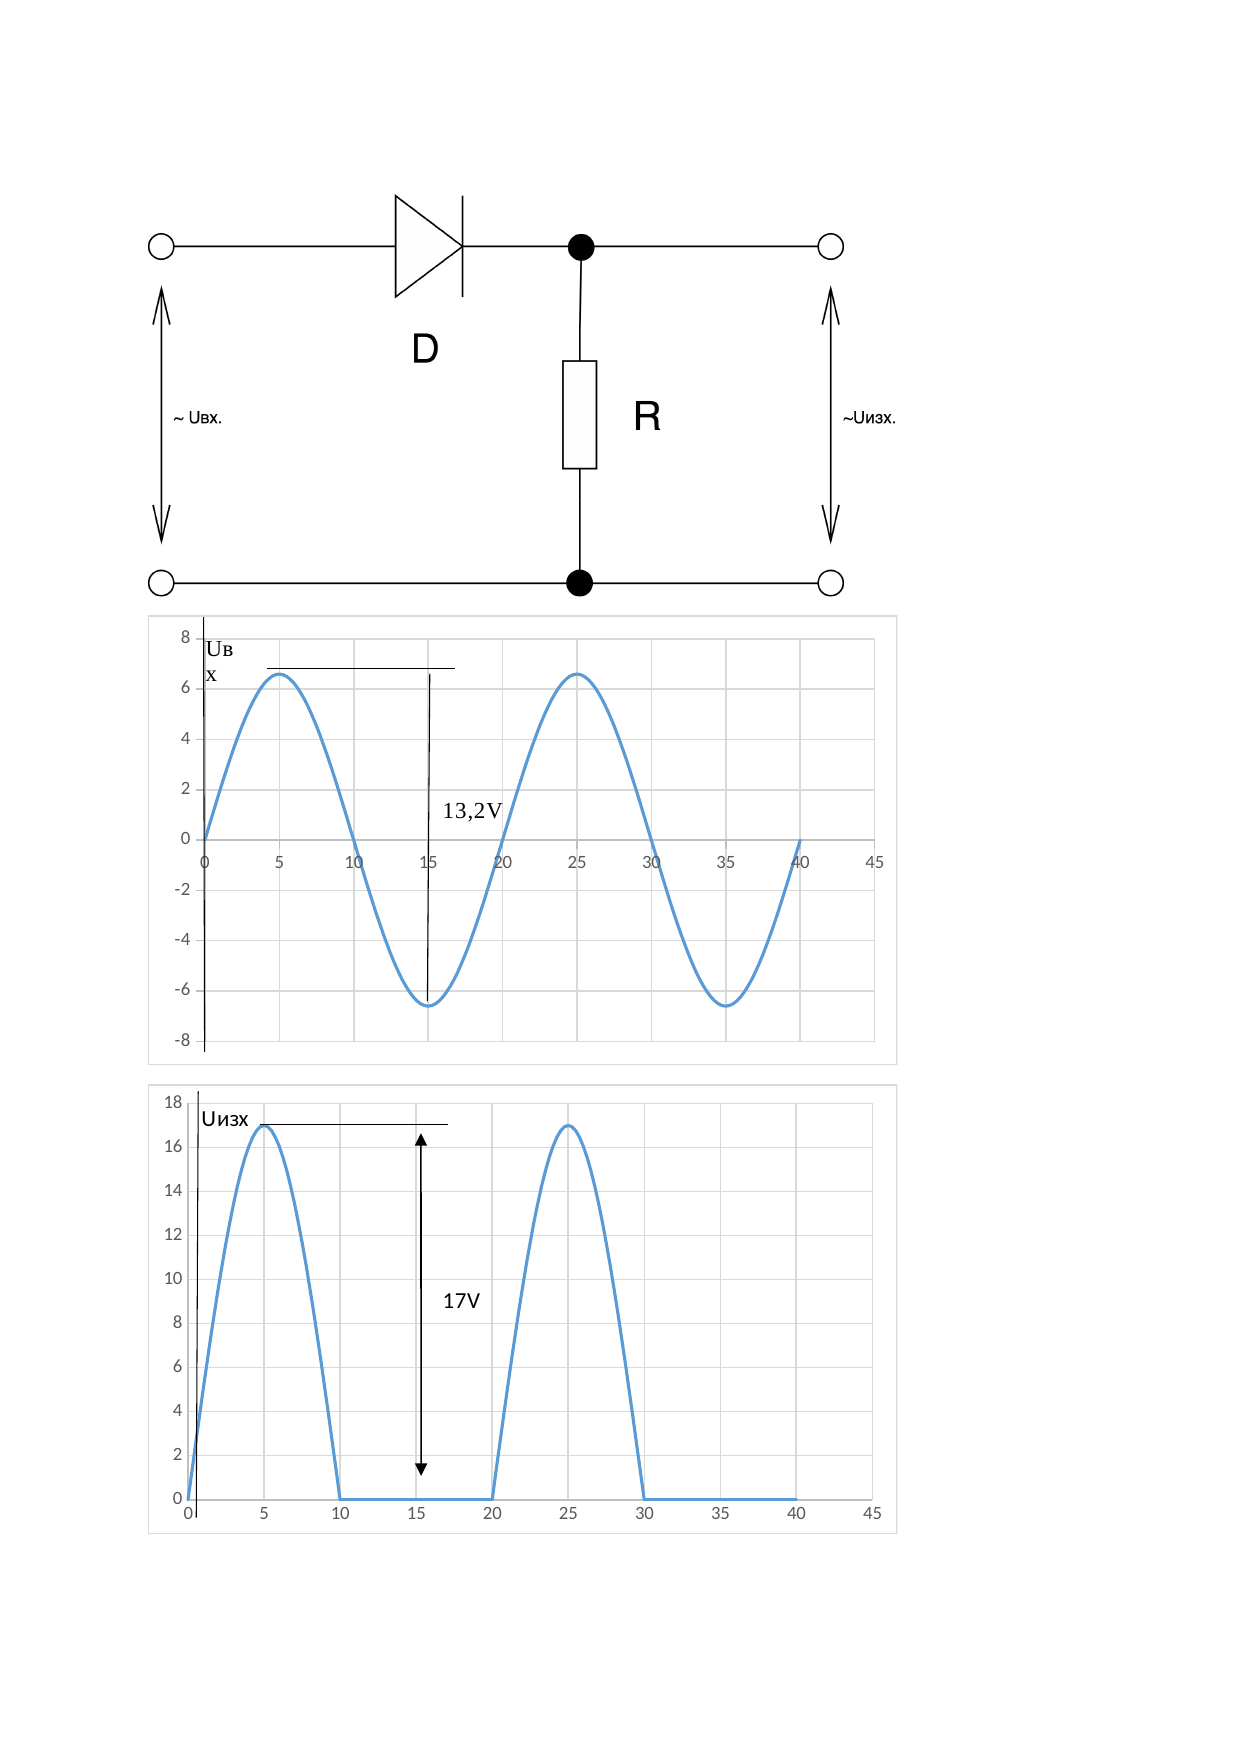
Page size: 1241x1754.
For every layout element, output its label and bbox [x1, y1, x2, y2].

picture [147, 194, 897, 597]
